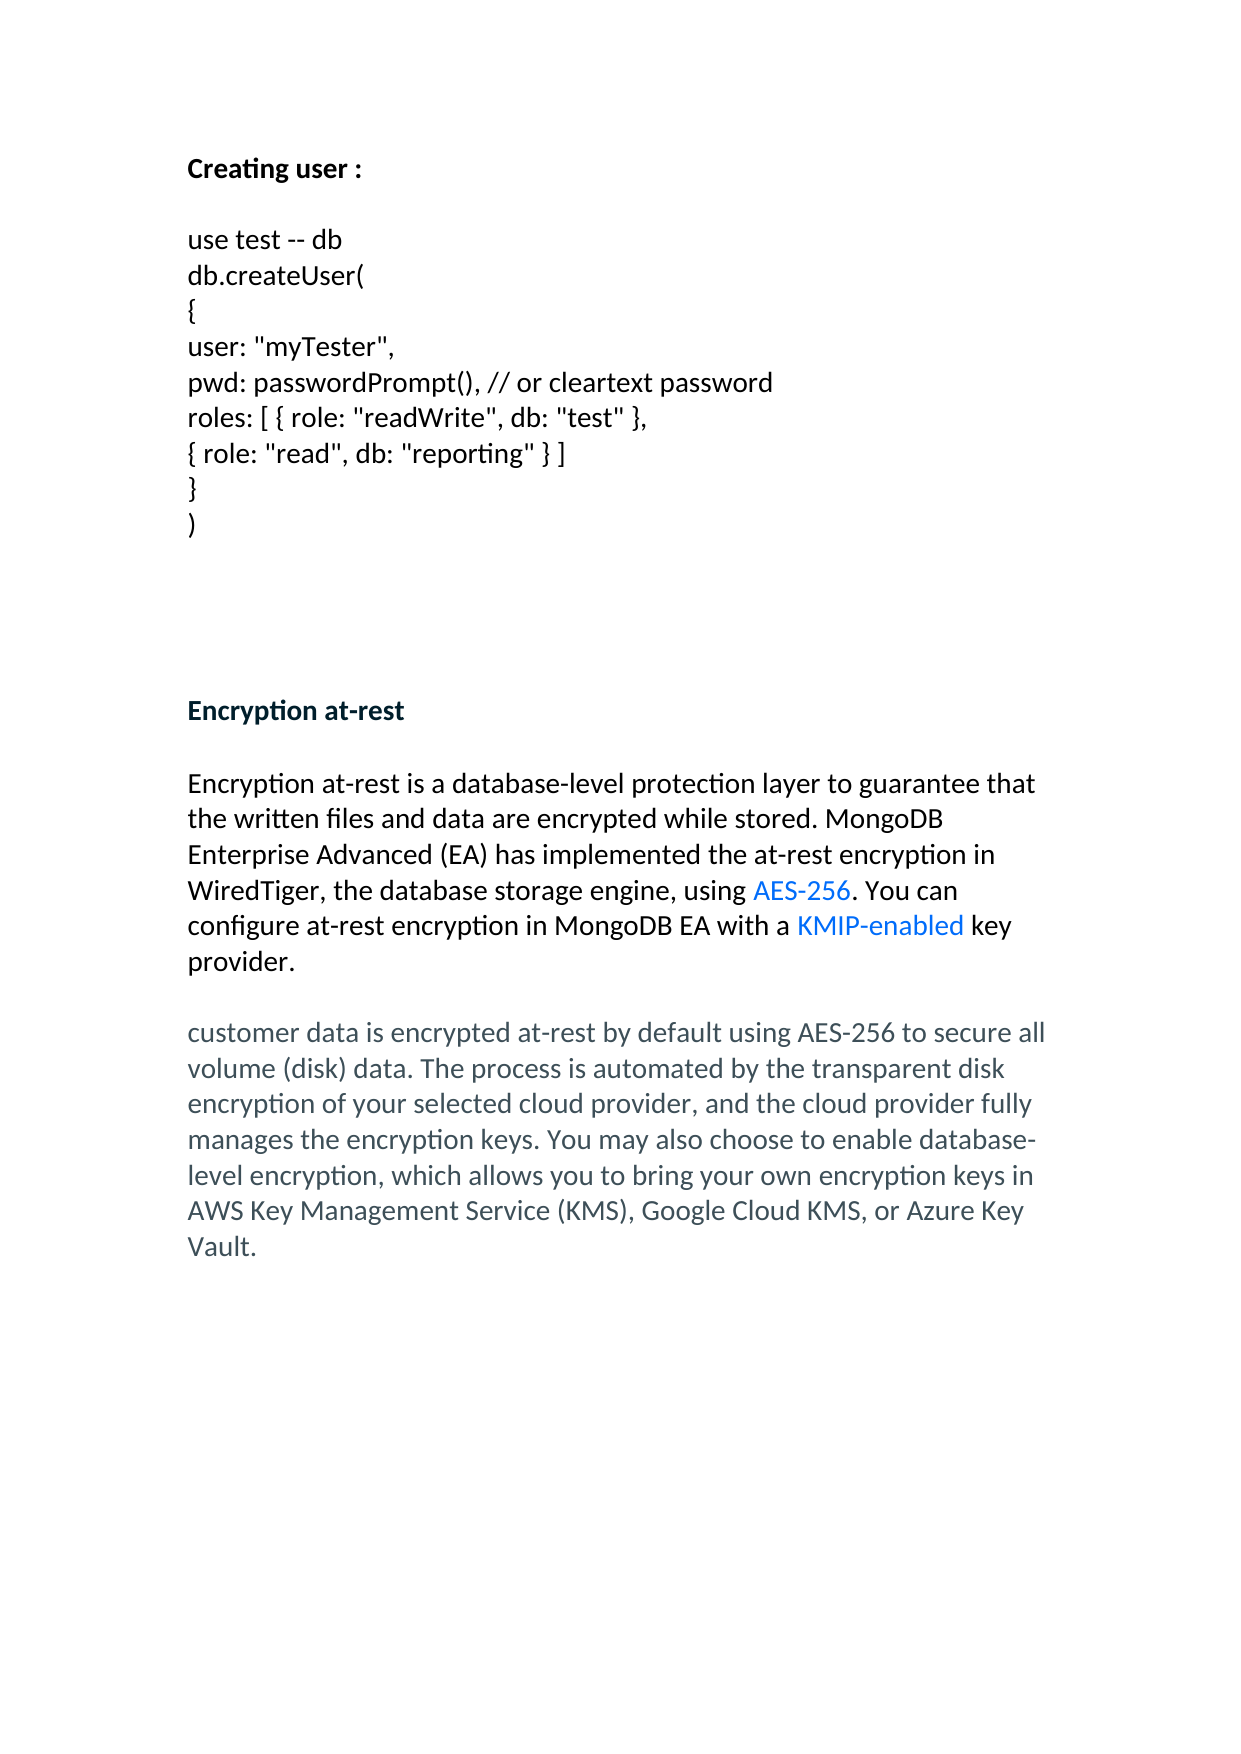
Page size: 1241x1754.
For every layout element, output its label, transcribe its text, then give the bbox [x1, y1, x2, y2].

subtitle Encryption at-rest [187, 652, 1053, 727]
text user: "myTester", [187, 328, 1053, 364]
text Encryption at-rest is a database-level protection layer to guarantee that the written files and data are encrypted while stored. MongoDB Enterprise Advanced (EA) has implemented the at-rest encryption in WiredTiger, the database storage engine, using AES-256. You can configure at-rest encryption in MongoDB EA with a KMIP-enabled key provider. [187, 765, 1053, 979]
text pwd: passwordPrompt(), // or cleartext password [187, 364, 1053, 399]
text use test -- db [187, 221, 1053, 257]
text { role: "read", db: "reporting" } ] [187, 435, 1053, 471]
text ) [187, 506, 1053, 542]
text db.createUser( [187, 257, 1053, 292]
text Creating user : [187, 150, 1053, 186]
text roles: [ { role: "readWrite", db: "test" }, [187, 399, 1053, 435]
text { [187, 292, 1053, 328]
text } [187, 471, 1053, 506]
text customer data is encrypted at-rest by default using AES-256 to secure all volume (disk) data. The process is automated by the transparent disk encryption of your selected cloud provider, and the cloud provider fully manages the encryption keys. You may also choose to enable database-level encryption, which allows you to bring your own encryption keys in AWS Key Management Service (KMS), Google Cloud KMS, or Azure Key Vault. [187, 1014, 1053, 1264]
